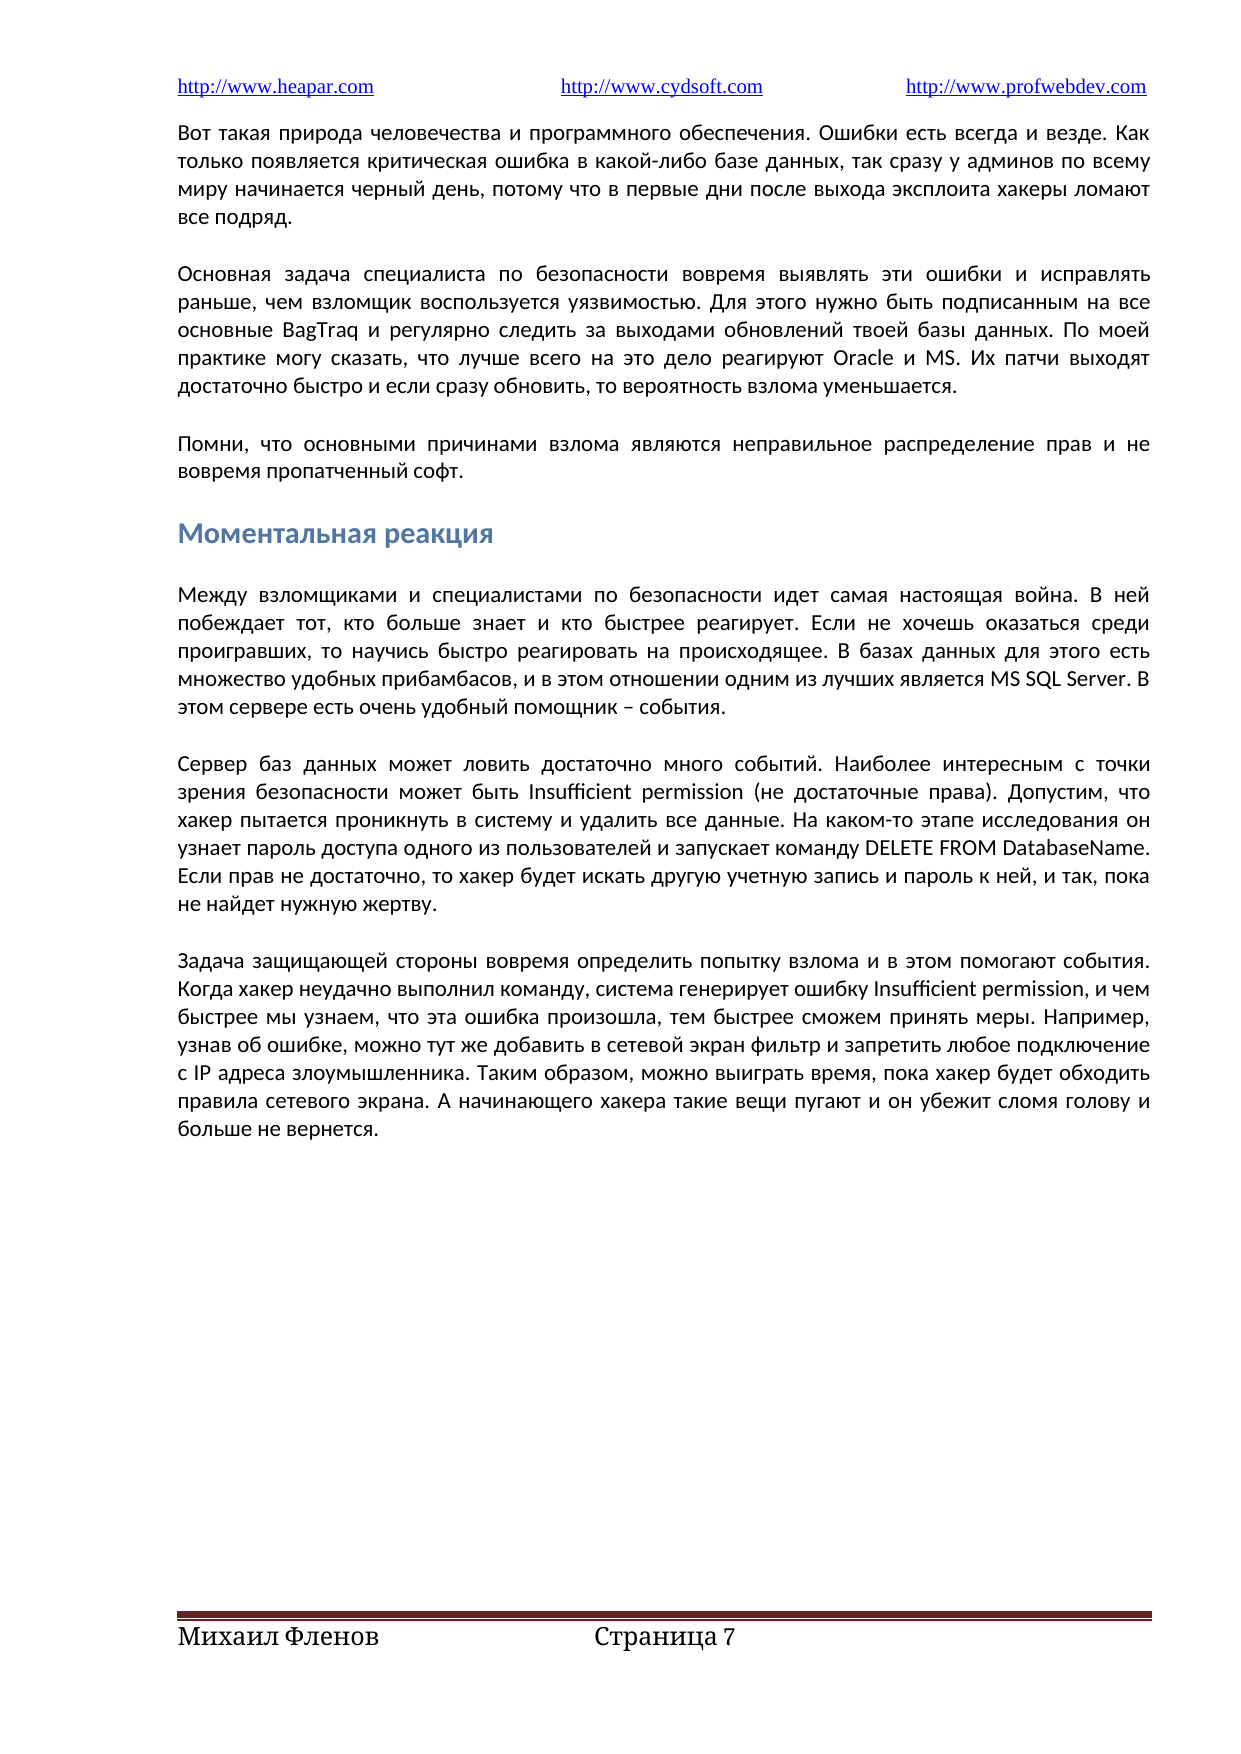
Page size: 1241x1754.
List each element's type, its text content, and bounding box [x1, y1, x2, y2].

text Вот такая природа человечества и программного обеспечения. Ошибки есть всегда и везде. Как только появляется критическая ошибка в какой-либо базе данных, так сразу у админов по всему миру начинается черный день, потому что в первые дни после выхода эксплоита хакеры ломают все подряд. [177, 118, 1152, 230]
text Основная задача специалиста по безопасности вовремя выявлять эти ошибки и исправлять раньше, чем взломщик воспользуется уязвимостью. Для этого нужно быть подписанным на все основные BagTraq и регулярно следить за выходами обновлений твоей базы данных. По моей практике могу сказать, что лучше всего на это дело реагируют Oracle и MS. Их патчи выходят достаточно быстро и если сразу обновить, то вероятность взлома уменьшается. [177, 259, 1152, 399]
text Задача защищающей стороны вовремя определить попытку взлома и в этом помогают события. Когда хакер неудачно выполнил команду, система генерирует ошибку Insufficient permission, и чем быстрее мы узнаем, что эта ошибка произошла, тем быстрее сможем принять меры. Например, узнав об ошибке, можно тут же добавить в сетевой экран фильтр и запретить любое подключение с IP адреса злоумышленника. Таким образом, можно выиграть время, пока хакер будет обходить правила сетевого экрана. А начинающего хакера такие вещи пугают и он убежит сломя голову и больше не вернется. [177, 946, 1152, 1143]
text Между взломщиками и специалистами по безопасности идет самая настоящая война. В ней побеждает тот, кто больше знает и кто быстрее реагирует. Если не хочешь оказаться среди проигравших, то научись быстро реагировать на происходящее. В базах данных для этого есть множество удобных прибамбасов, и в этом отношении одним из лучших является MS SQL Server. В этом сервере есть очень удобный помощник – события. [177, 580, 1152, 720]
text Сервер баз данных может ловить достаточно много событий. Наиболее интересным с точки зрения безопасности может быть Insufficient permission (не достаточные права). Допустим, что хакер пытается проникнуть в систему и удалить все данные. На каком-то этапе исследования он узнает пароль доступа одного из пользователей и запускает команду DELETE FROM DatabaseName. Если прав не достаточно, то хакер будет искать другую учетную запись и пароль к ней, и так, пока не найдет нужную жертву. [177, 749, 1152, 917]
text Моментальная реакция [177, 514, 1152, 551]
text Помни, что основными причинами взлома являются неправильное распределение прав и не вовремя пропатченный софт. [177, 429, 1152, 485]
